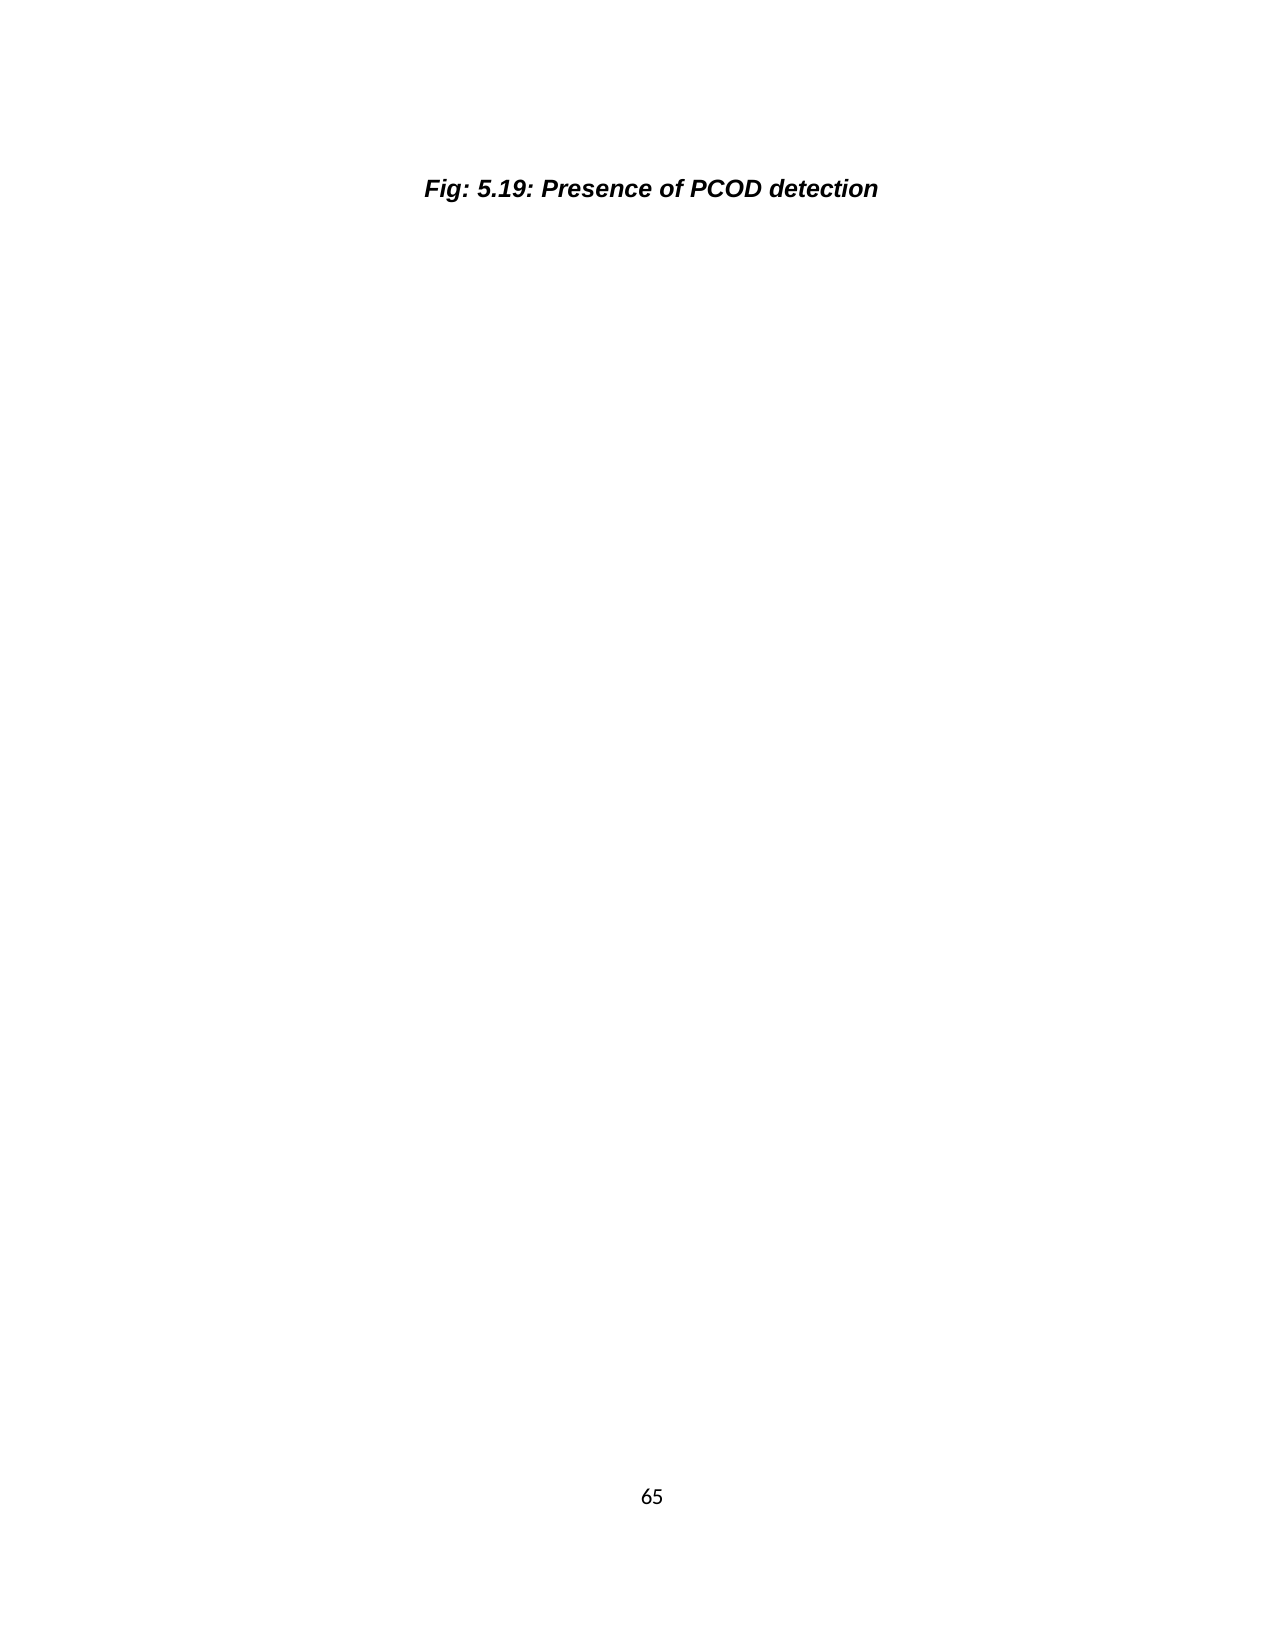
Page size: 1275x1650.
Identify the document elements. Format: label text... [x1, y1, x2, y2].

text Fig: 5.19: Presence of PCOD detection [164, 174, 1141, 202]
